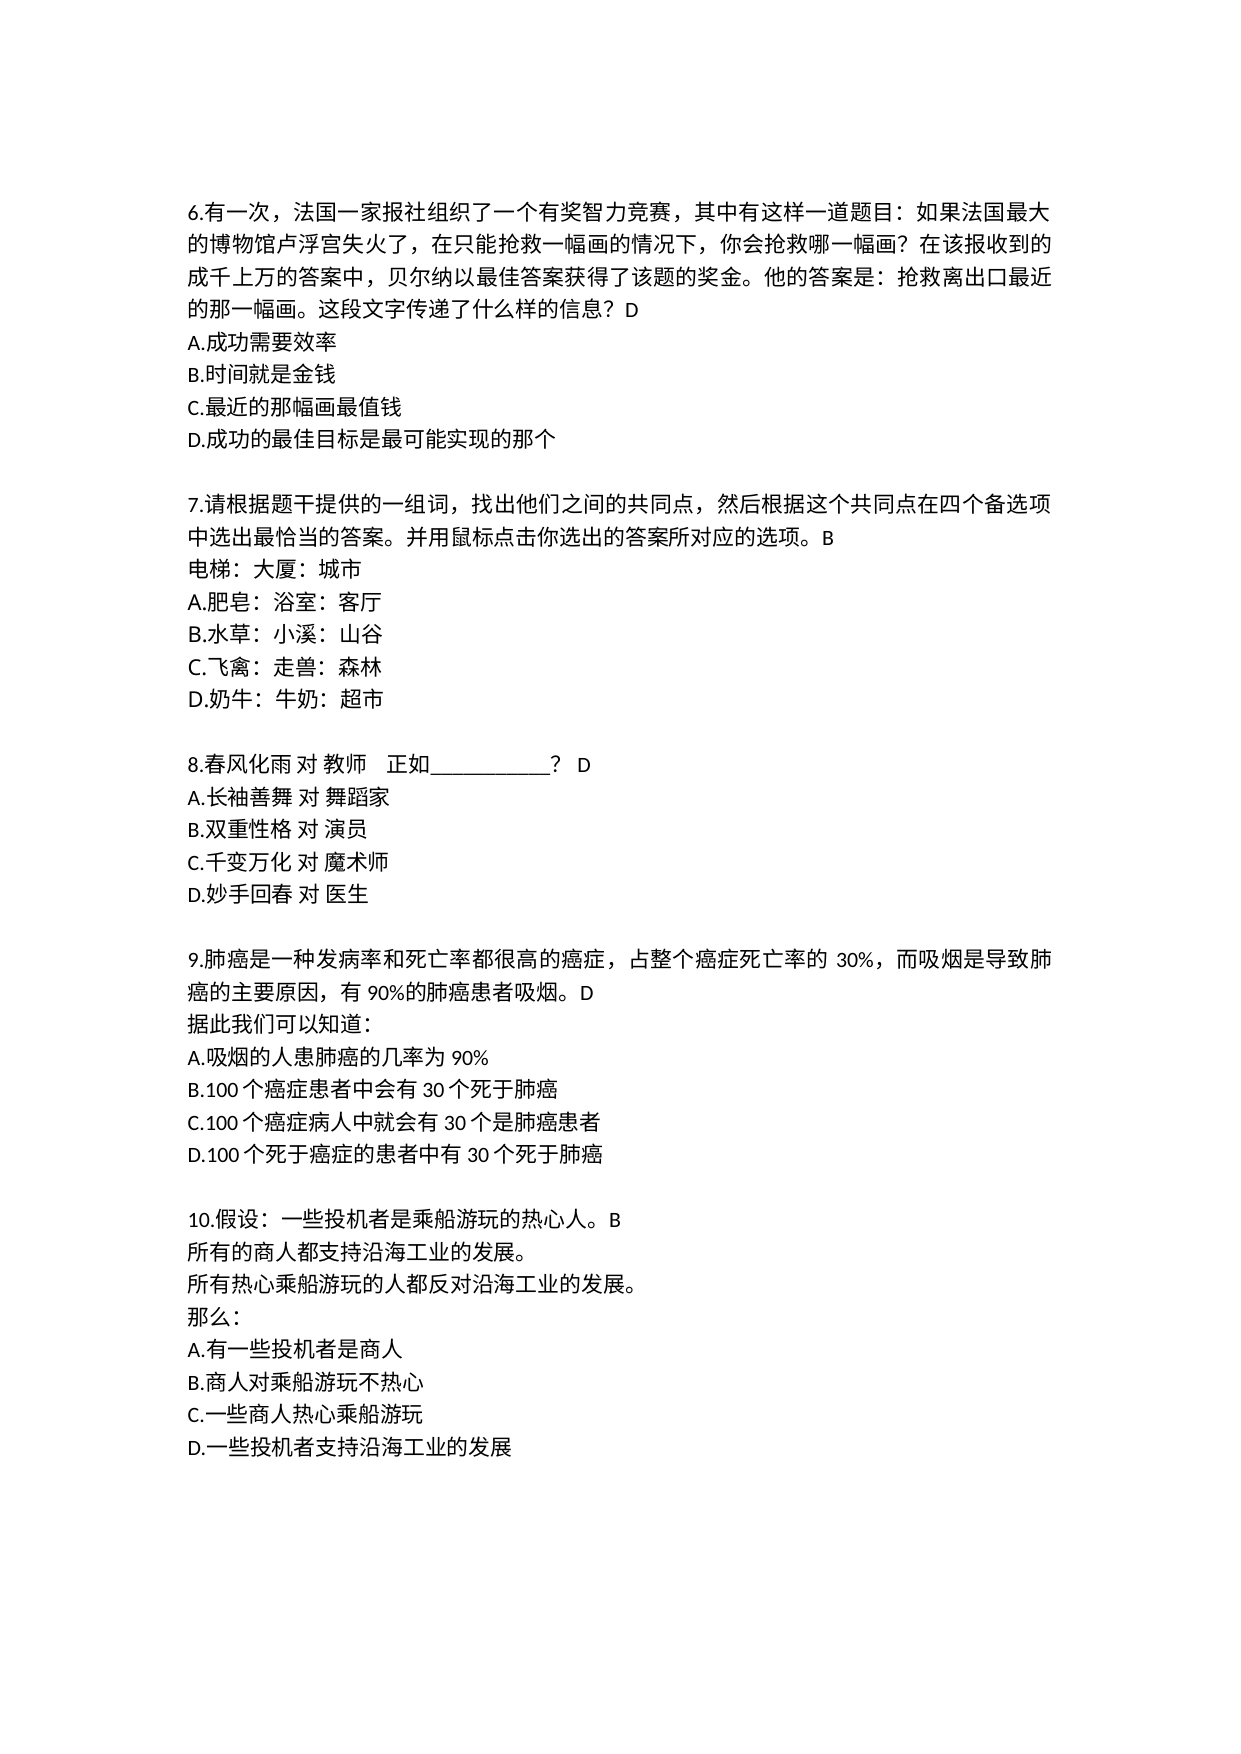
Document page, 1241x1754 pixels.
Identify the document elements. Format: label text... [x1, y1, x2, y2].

list 商人对乘船游玩不热心 [187, 1364, 1053, 1397]
list 那么： [187, 1299, 1053, 1332]
list A.长袖善舞 对 舞蹈家 [187, 779, 1053, 812]
list 最近的那幅画最值钱 [187, 389, 1053, 422]
list 成功的最佳目标是最可能实现的那个 [187, 422, 1053, 454]
list 10.假设：一些投机者是乘船游玩的热心人。B [187, 1202, 1053, 1234]
list 100个死于癌症的患者中有30个死于肺癌 [187, 1137, 1053, 1169]
list 一些商人热心乘船游玩 [187, 1397, 1053, 1429]
list D.妙手回春 对 医生 [187, 877, 1053, 909]
list 100个癌症病人中就会有30个是肺癌患者 [187, 1104, 1053, 1137]
list 成功需要效率 [187, 324, 1053, 357]
list 电梯：大厦：城市 [187, 552, 1053, 584]
list 8.春风化雨 对 教师 正如___________？ D [187, 747, 1053, 779]
list 有一次，法国一家报社组织了一个有奖智力竞赛，其中有这样一道题目：如果法国最大的博物馆卢浮宫失火了，在只能抢救一幅画的情况下，你会抢救哪一幅画？在该报收到的成千上万的答案中，贝尔纳以最佳答案获得了该题的奖金。他的答案是：抢救离出口最近的那一幅画。这段文字传递了什么样的信息？D [187, 194, 1053, 324]
list B.水草：小溪：山谷 [187, 617, 1053, 649]
list 9.肺癌是一种发病率和死亡率都很高的癌症，占整个癌症死亡率的30%，而吸烟是导致肺癌的主要原因，有90%的肺癌患者吸烟。D [187, 942, 1053, 1007]
list 100个癌症患者中会有30个死于肺癌 [187, 1072, 1053, 1104]
list 一些投机者支持沿海工业的发展 [187, 1429, 1053, 1462]
list 据此我们可以知道： [187, 1007, 1053, 1039]
list 吸烟的人患肺癌的几率为90% [187, 1039, 1053, 1072]
list 有一些投机者是商人 [187, 1332, 1053, 1364]
list 所有的商人都支持沿海工业的发展。 [187, 1234, 1053, 1267]
list C.千变万化 对 魔术师 [187, 844, 1053, 877]
list 所有热心乘船游玩的人都反对沿海工业的发展。 [187, 1267, 1053, 1299]
list 请根据题干提供的一组词，找出他们之间的共同点，然后根据这个共同点在四个备选项中选出最恰当的答案。并用鼠标点击你选出的答案所对应的选项。B [187, 487, 1053, 552]
list A.肥皂：浴室：客厅 [187, 584, 1053, 617]
list B.双重性格 对 演员 [187, 812, 1053, 844]
list D.奶牛：牛奶：超市 [187, 682, 1053, 714]
list C.飞禽：走兽：森林 [187, 649, 1053, 682]
list 时间就是金钱 [187, 357, 1053, 389]
